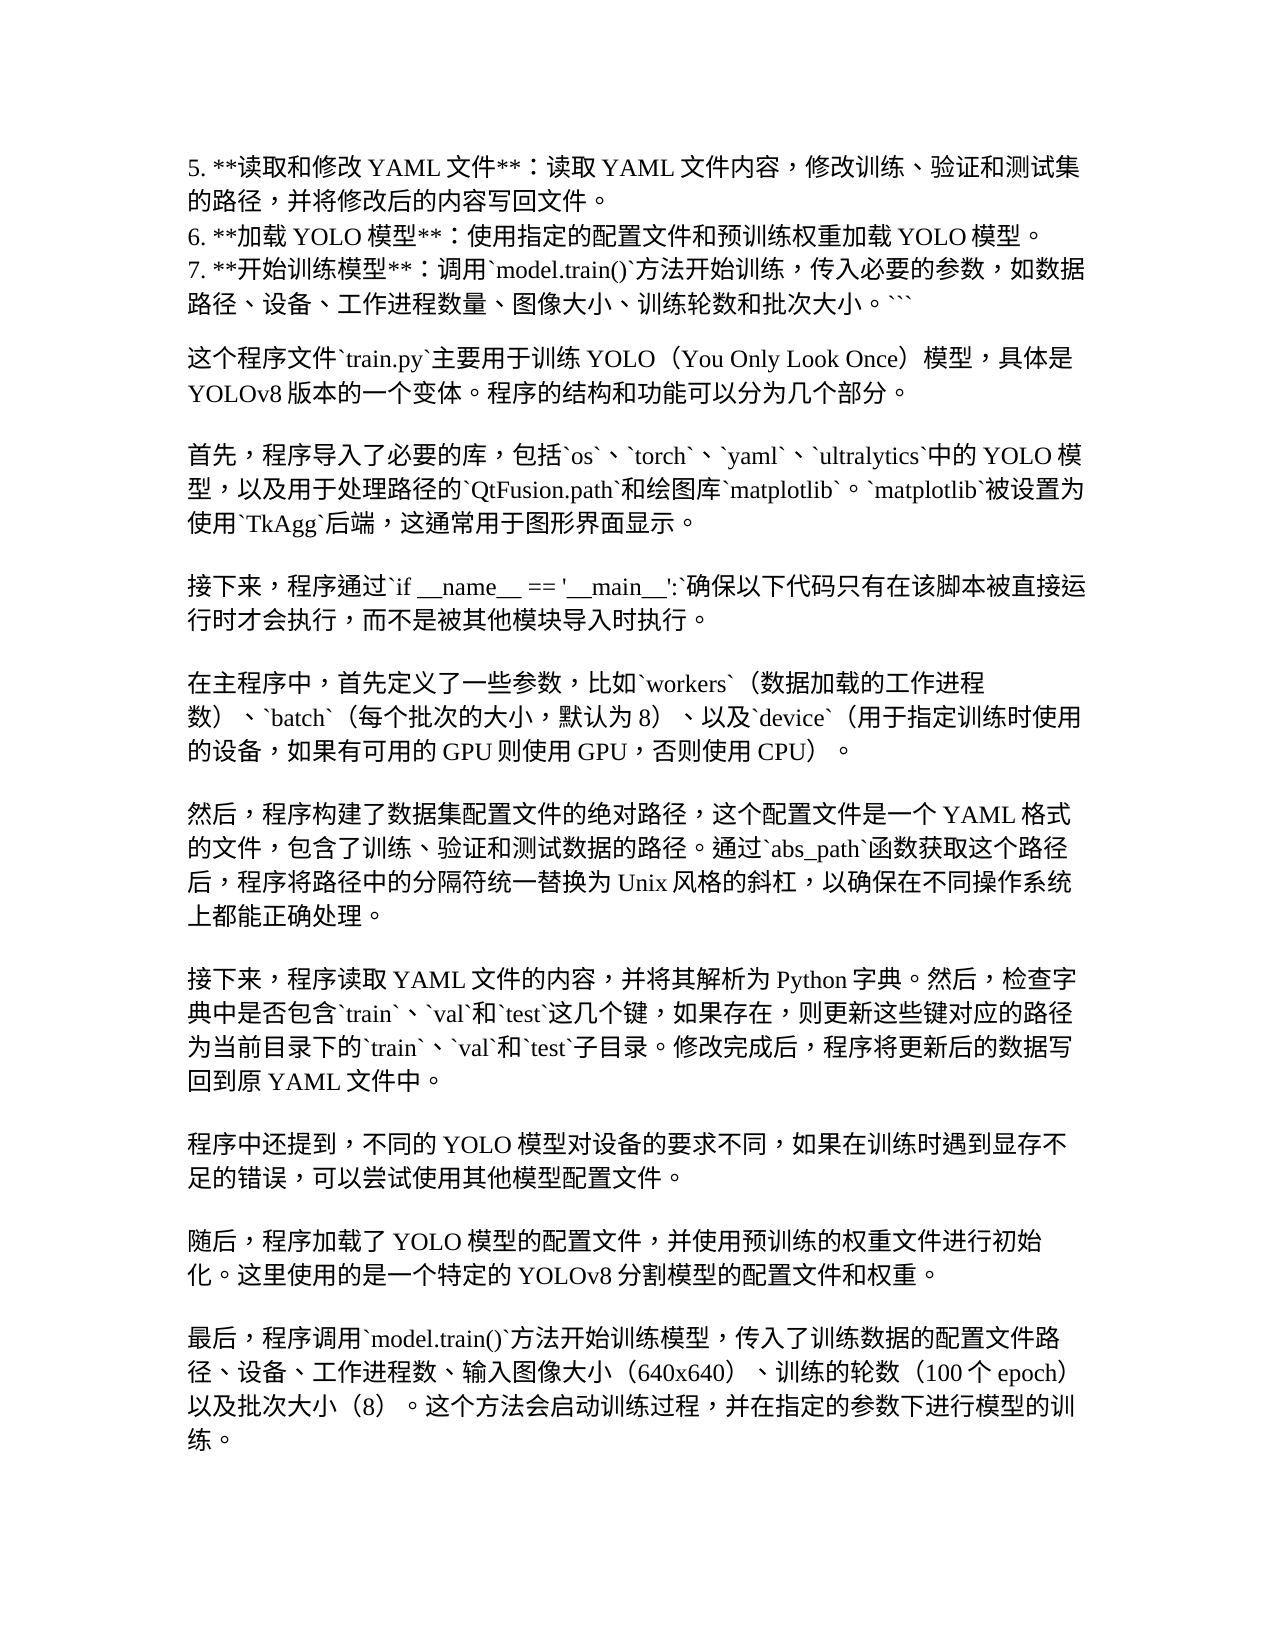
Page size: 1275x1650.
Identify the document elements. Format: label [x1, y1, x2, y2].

text [187, 341, 1087, 1486]
text [187, 150, 1087, 320]
